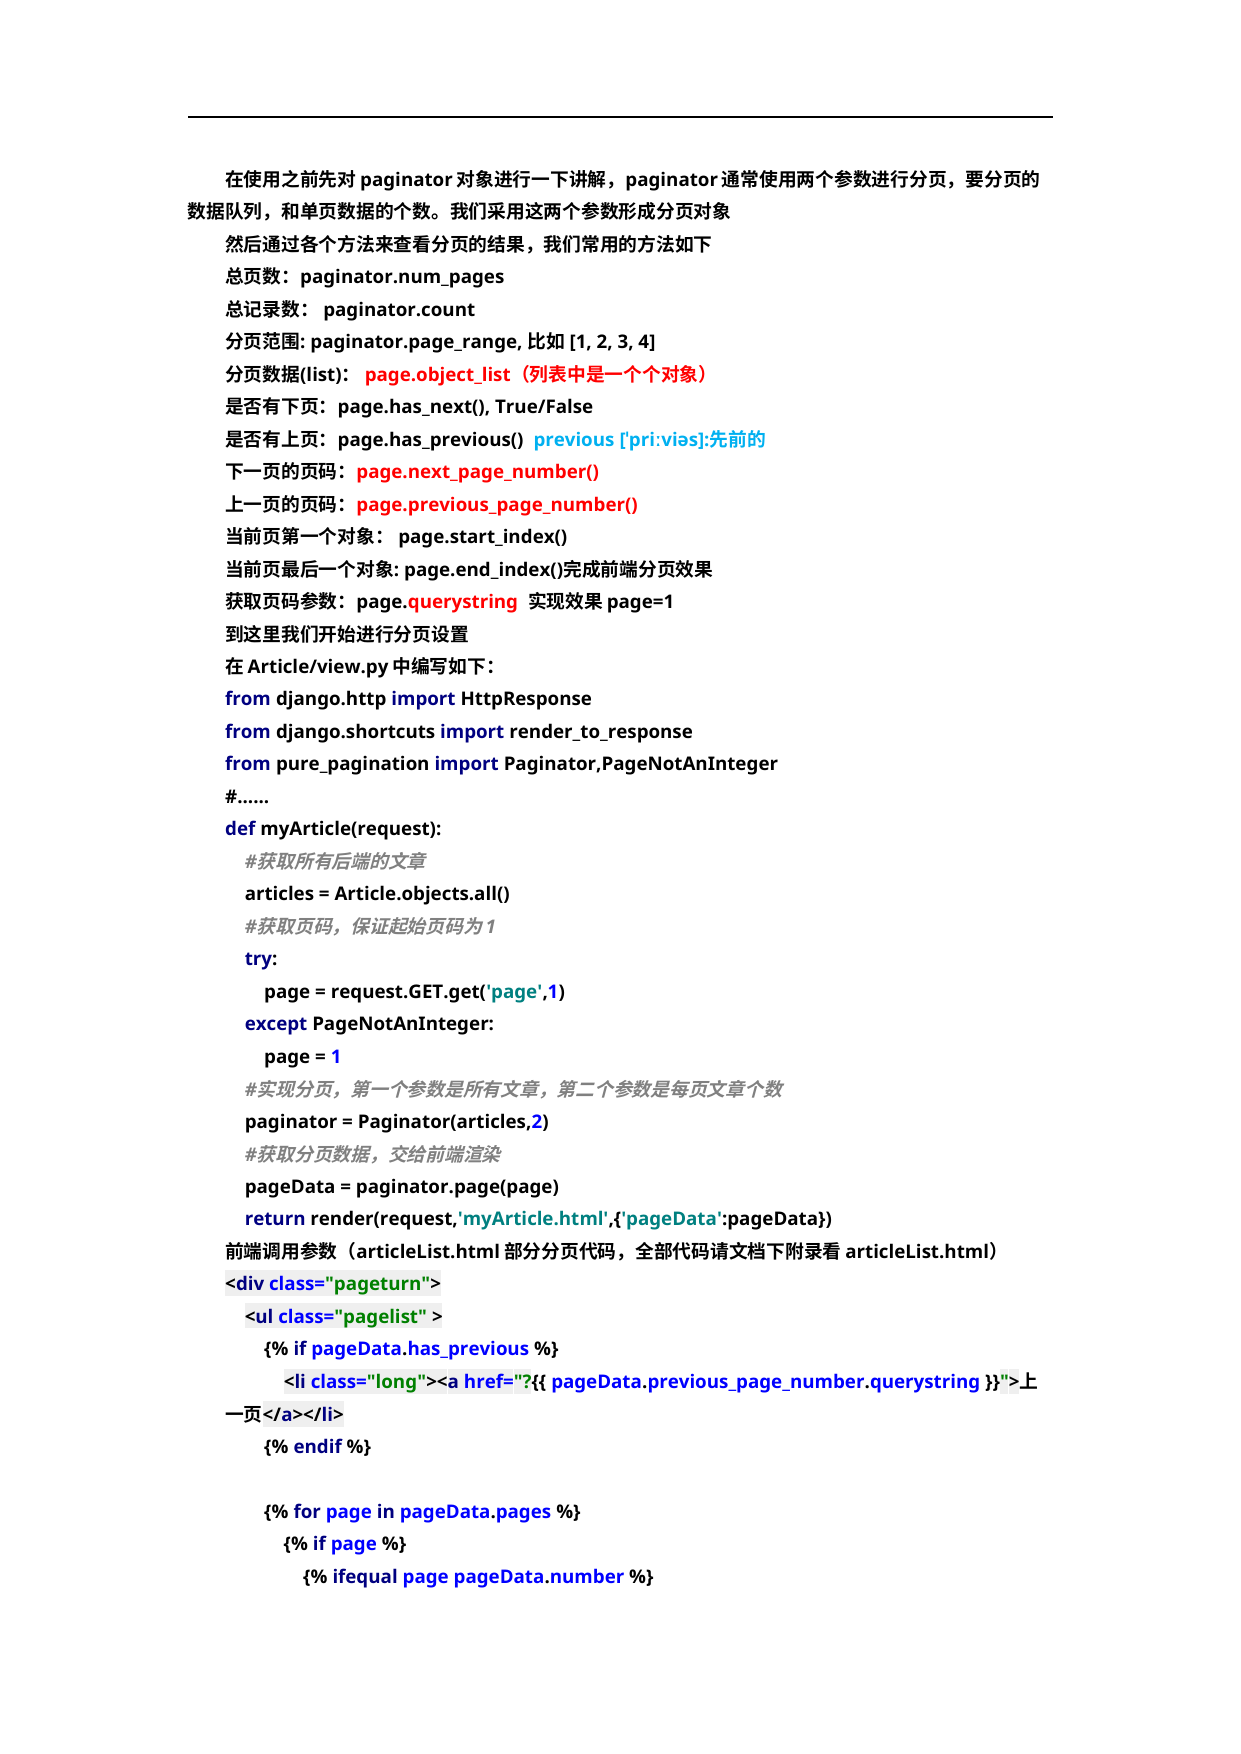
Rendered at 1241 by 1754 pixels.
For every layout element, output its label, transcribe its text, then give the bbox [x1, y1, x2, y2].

text #...... [187, 779, 1053, 812]
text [225, 1267, 1053, 1592]
text 总记录数： paginator.count [187, 292, 1053, 324]
text 获取页码参数：page.querystring 实现效果page=1 [187, 584, 1053, 617]
text 下一页的页码：page.next_page_number() [187, 454, 1053, 487]
text 在使用之前先对paginator对象进行一下讲解，paginator通常使用两个参数进行分页，要分页的数据队列，和单页数据的个数。我们采用这两个参数形成分页对象 [187, 162, 1053, 227]
text 当前页第一个对象： page.start_index() [187, 519, 1053, 552]
text 到这里我们开始进行分页设置 [187, 617, 1053, 649]
text 总页数：paginator.num_pages [187, 259, 1053, 292]
text 前端调用参数（articleList.html部分分页代码，全部代码请文档下附录看articleList.html） [187, 1234, 1053, 1267]
text 是否有上页：page.has_previous() previous [ˈpriːviəs]:先前的 [187, 422, 1053, 454]
text def myArticle(request): #获取所有后端的文章 articles = Article.objects.all() #获取页码，保证起始页码为1 try: page = request.GET.get('page',1) except PageNotAnInteger: page = 1 #实现分页，第一个参数是所有文章，第二个参数是每页文章个数 paginator = Paginator(articles,2) #获取分页数据，交给前端渲染 pageData = paginator.page(page) return render(request,'myArticle.html',{'pageData':pageData}) [225, 812, 1053, 1234]
text 是否有下页：page.has_next(), True/False [187, 389, 1053, 422]
text 在Article/view.py中编写如下： [187, 649, 1053, 682]
text 分页范围: paginator.page_range, 比如 [1, 2, 3, 4] [187, 324, 1053, 357]
text 当前页最后一个对象: page.end_index()完成前端分页效果 [187, 552, 1053, 584]
text 然后通过各个方法来查看分页的结果，我们常用的方法如下 [187, 227, 1053, 259]
text 分页数据(list)： page.object_list（列表中是一个个对象） [187, 357, 1053, 389]
text from django.http import HttpResponse from django.shortcuts import render_to_response from pure_pagination import Paginator,PageNotAnInteger [225, 682, 1053, 779]
text 上一页的页码：page.previous_page_number() [187, 487, 1053, 519]
